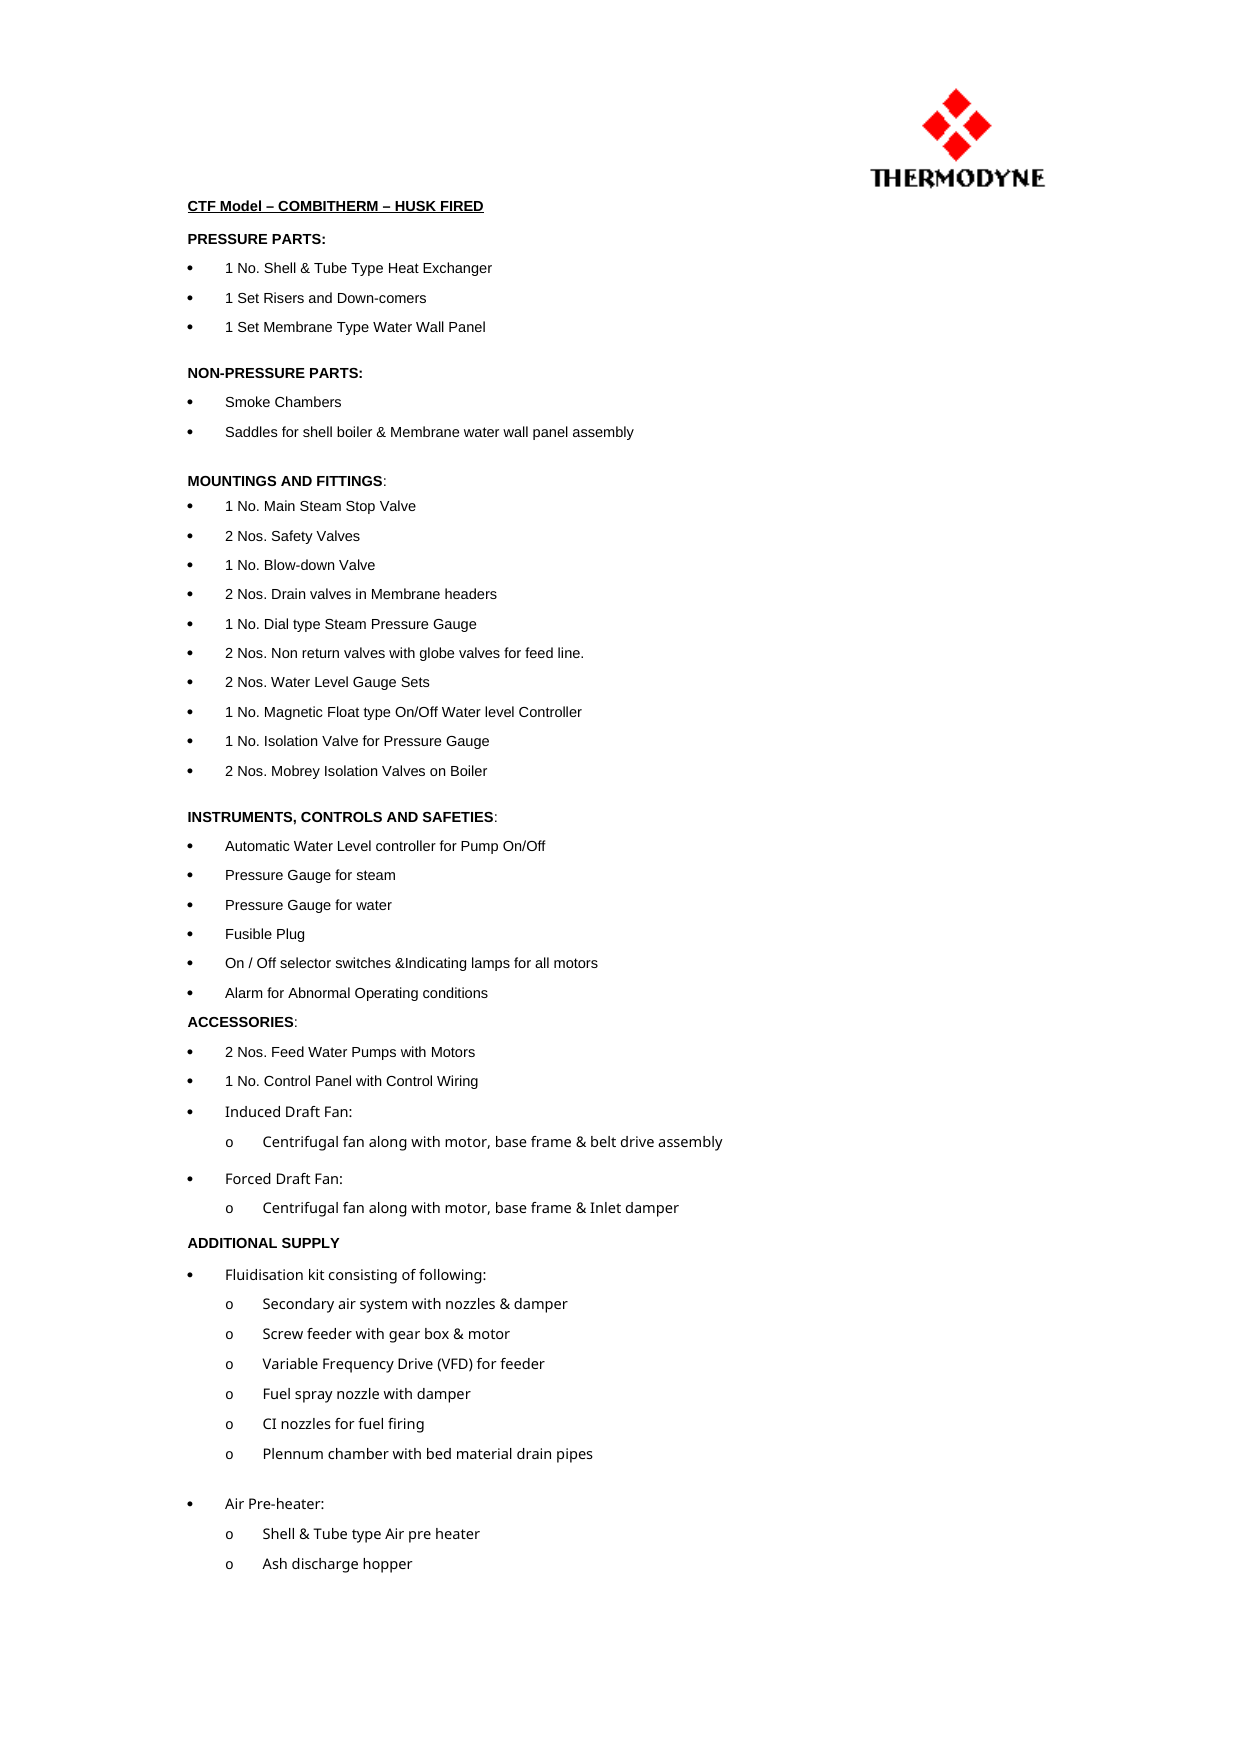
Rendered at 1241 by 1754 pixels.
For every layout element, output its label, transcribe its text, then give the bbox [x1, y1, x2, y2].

list Variable Frequency Drive (VFD) for feeder [225, 1354, 1053, 1374]
list 2 Nos. Mobrey Isolation Valves on Boiler [187, 762, 1053, 779]
list Shell & Tube type Air pre heater [225, 1524, 1053, 1544]
list Saddles for shell boiler & Membrane water wall panel assembly [187, 423, 1053, 440]
text ACCESSORIES: [187, 1014, 1053, 1031]
text INSTRUMENTS, CONTROLS AND SAFETIES: [187, 808, 1053, 825]
list Secondary air system with nozzles & damper [225, 1294, 1053, 1314]
list On / Off selector switches &Indicating lamps for all motors [187, 955, 1053, 972]
list Screw feeder with gear box & motor [225, 1324, 1053, 1344]
list Plennum chamber with bed material drain pipes [225, 1444, 1053, 1464]
text ADDITIONAL SUPPLY [187, 1235, 1053, 1252]
list 1 No. Dial type Steam Pressure Gauge [187, 615, 1053, 632]
text PRESSURE PARTS: [187, 231, 1053, 247]
list 2 Nos. Water Level Gauge Sets [187, 674, 1053, 691]
text MOUNTINGS AND FITTINGS: [187, 473, 1053, 489]
list CI nozzles for fuel firing [225, 1414, 1053, 1434]
list Induced Draft Fan: [187, 1102, 1053, 1122]
list 2 Nos. Drain valves in Membrane headers [187, 586, 1053, 603]
list Forced Draft Fan: [187, 1168, 1053, 1188]
list Smoke Chambers [187, 394, 1053, 411]
picture [866, 73, 1053, 198]
list 1 No. Main Steam Stop Valve [187, 498, 1053, 515]
list 1 Set Risers and Down-comers [187, 289, 1053, 306]
list 1 No. Blow-down Valve [187, 557, 1053, 573]
list 2 Nos. Non return valves with globe valves for feed line. [187, 645, 1053, 662]
text CTF Model – COMBITHERM – HUSK FIRED [187, 197, 1053, 214]
list Centrifugal fan along with motor, base frame & Inlet damper [225, 1198, 1053, 1218]
list 1 No. Control Panel with Control Wiring [187, 1073, 1053, 1089]
list Fuel spray nozzle with damper [225, 1384, 1053, 1404]
list 1 No. Shell & Tube Type Heat Exchanger [187, 260, 1053, 277]
list Fusible Plug [187, 926, 1053, 943]
list Automatic Water Level controller for Pump On/Off [187, 838, 1053, 854]
list Centrifugal fan along with motor, base frame & belt drive assembly [225, 1132, 1053, 1152]
list Air Pre-heater: [187, 1494, 1053, 1514]
text NON-PRESSURE PARTS: [187, 348, 1053, 382]
list Ash discharge hopper [225, 1554, 1053, 1574]
list 1 No. Magnetic Float type On/Off Water level Controller [187, 703, 1053, 720]
list Fluidisation kit consisting of following: [187, 1264, 1053, 1284]
list Pressure Gauge for steam [187, 867, 1053, 884]
list 1 Set Membrane Type Water Wall Panel [187, 319, 1053, 336]
list Pressure Gauge for water [187, 896, 1053, 913]
list 1 No. Isolation Valve for Pressure Gauge [187, 733, 1053, 750]
list 2 Nos. Safety Valves [187, 527, 1053, 544]
list 2 Nos. Feed Water Pumps with Motors [187, 1043, 1053, 1060]
list Alarm for Abnormal Operating conditions [187, 984, 1053, 1001]
